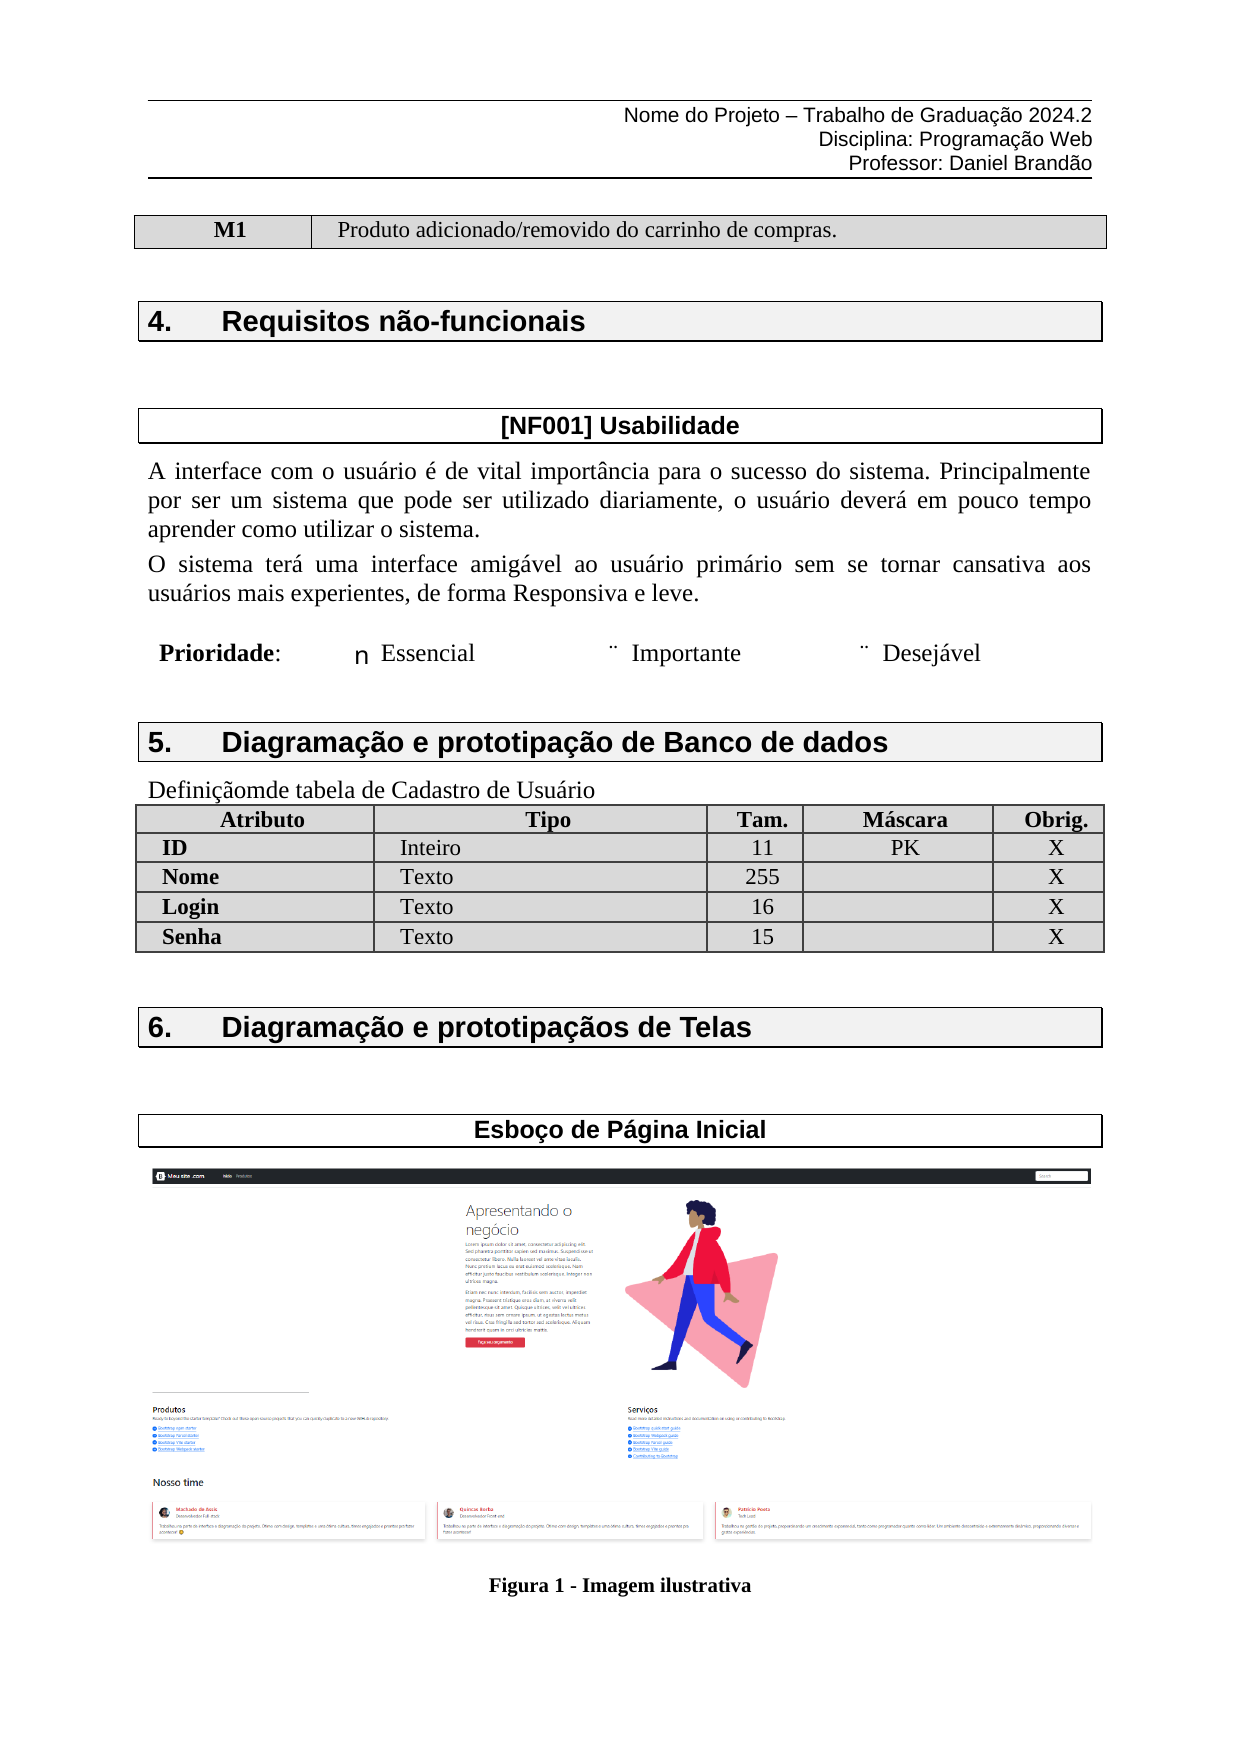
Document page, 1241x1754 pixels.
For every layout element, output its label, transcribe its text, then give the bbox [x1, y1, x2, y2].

text Esboço de Página Inicial [139, 1115, 1101, 1146]
table_header M1 [135, 216, 311, 248]
table_cell Login [137, 893, 373, 921]
table_cell Texto [375, 893, 706, 921]
table_header n [336, 613, 381, 697]
table_header Atributo [137, 806, 373, 832]
table_header Desejável [883, 613, 1026, 697]
table_header Prioridade: [148, 613, 336, 697]
table_header Produto adicionado/removido do carrinho de compras. [312, 216, 1106, 248]
table_header Importante [631, 613, 838, 697]
subtitle Diagramação e prototipaçãos de Telas [139, 1008, 1101, 1046]
table_cell [804, 923, 992, 951]
text [NF001] Usabilidade [139, 409, 1101, 442]
table_header Tipo [375, 806, 706, 832]
table_header ¨ [838, 613, 882, 697]
table_cell Texto [375, 863, 706, 891]
table_header ¨ [587, 613, 631, 697]
table_cell 11 [708, 834, 802, 861]
text O sistema terá uma interface amigável ao usuário primário sem se tornar cansativa aos usuários mais experientes, de forma Responsiva e leve. [148, 549, 1092, 606]
table_cell Inteiro [375, 834, 706, 861]
table_cell 255 [708, 863, 802, 891]
table_cell ID [137, 834, 373, 861]
subtitle Diagramação e prototipação de Banco de dados [139, 723, 1101, 761]
table_cell Texto [375, 923, 706, 951]
table_cell 16 [708, 893, 802, 921]
table_header Obrig. [994, 806, 1103, 832]
table_header Essencial [381, 613, 587, 697]
table_cell [804, 863, 992, 891]
text Definiçãomde tabela de Cadastro de Usuário [148, 775, 1092, 804]
table_header Tam. [708, 806, 802, 832]
table_header Máscara [804, 806, 992, 832]
text Figura 1 - Imagem ilustrativa [148, 1572, 1092, 1597]
table_cell X [994, 834, 1103, 861]
picture [147, 1160, 1093, 1544]
table_cell X [994, 893, 1103, 921]
table_cell [804, 893, 992, 921]
table_cell PK [804, 834, 992, 861]
text A interface com o usuário é de vital importância para o sucesso do sistema. Principalmente por ser um sistema que pode ser utilizado diariamente, o usuário deverá em pouco tempo aprender como utilizar o sistema. [148, 456, 1092, 543]
table_cell 15 [708, 923, 802, 951]
table_cell Senha [137, 923, 373, 951]
table_cell Nome [137, 863, 373, 891]
subtitle Requisitos não-funcionais [139, 302, 1101, 340]
table_cell X [994, 863, 1103, 891]
table_cell X [994, 923, 1103, 951]
